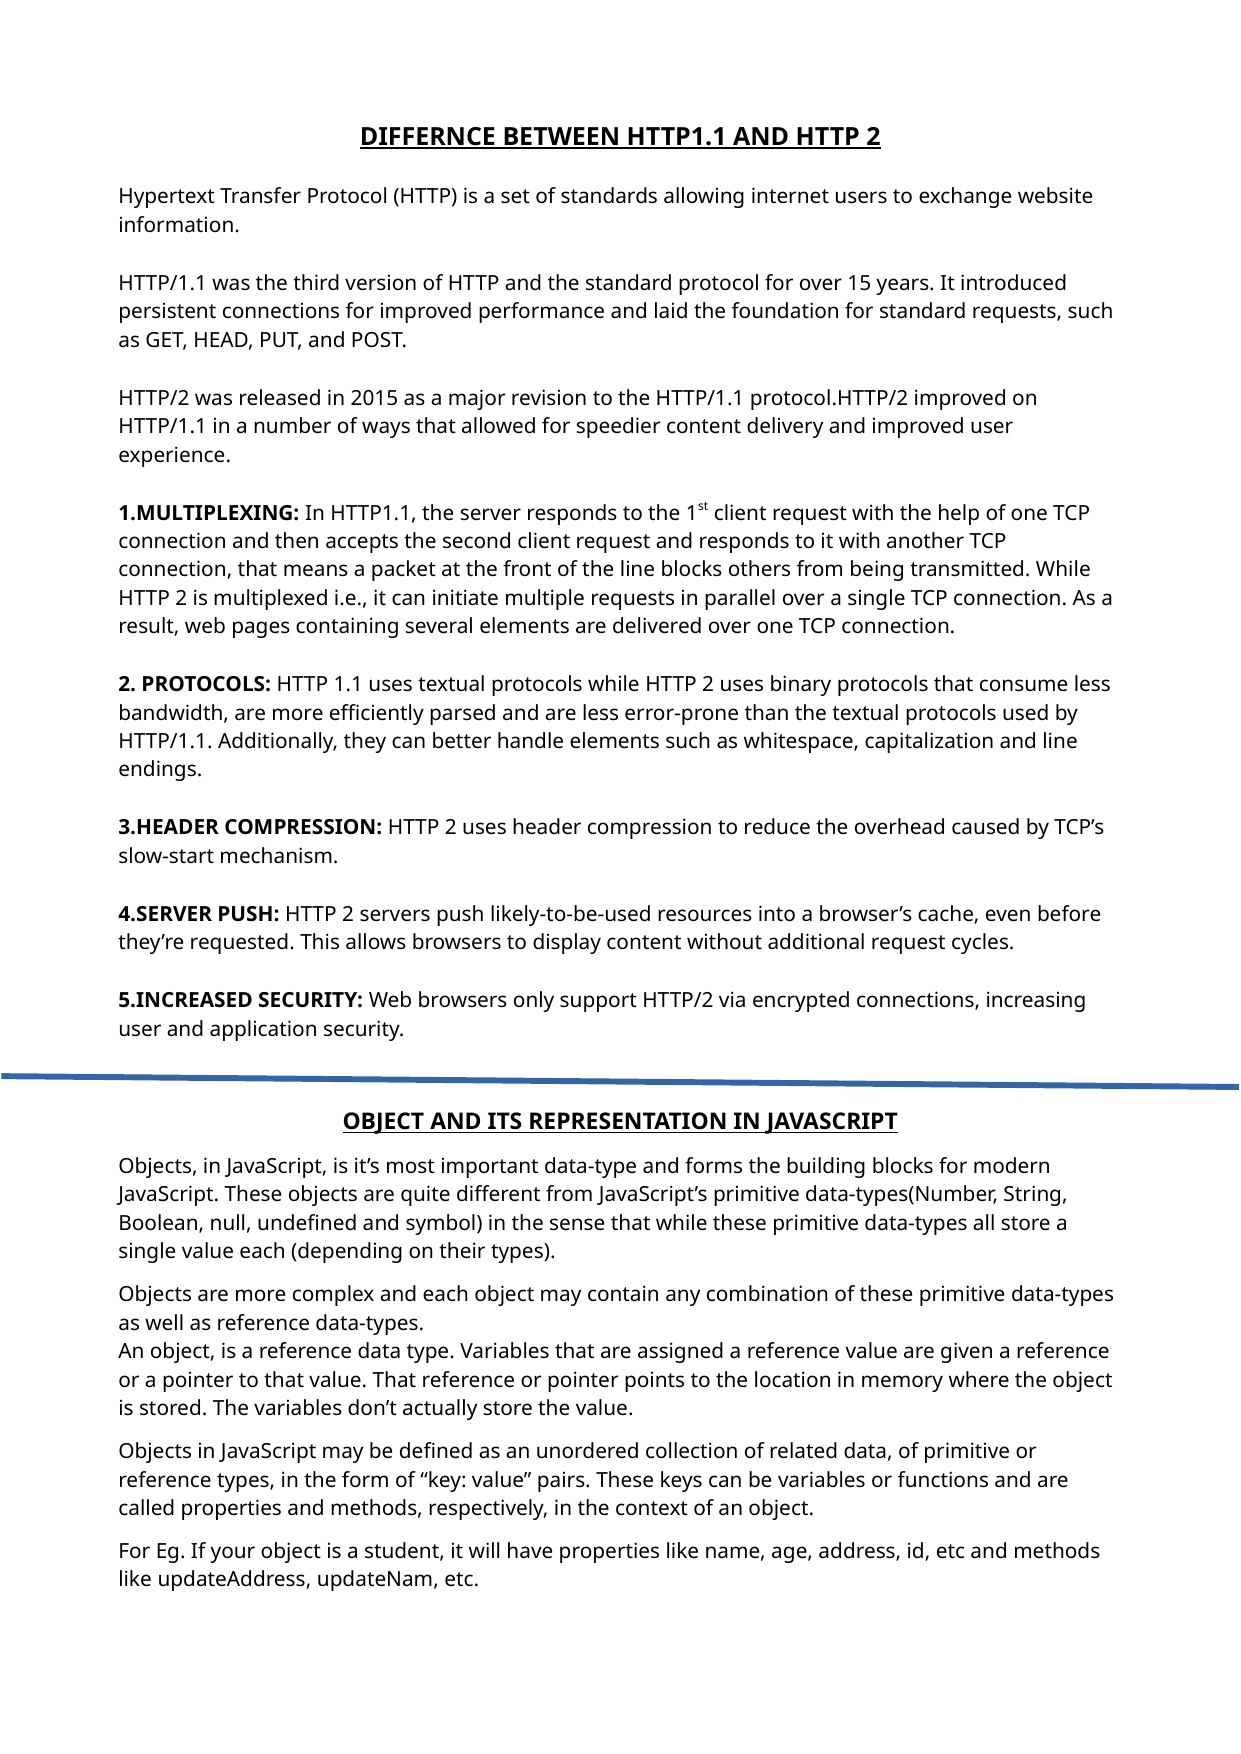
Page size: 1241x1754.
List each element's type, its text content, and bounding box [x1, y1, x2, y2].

text Objects in JavaScript may be defined as an unordered collection of related data, of primitive or reference types, in the form of “key: value” pairs. These keys can be variables or functions and are called properties and methods, respectively, in the context of an object. [118, 1436, 1122, 1522]
text OBJECT AND ITS REPRESENTATION IN JAVASCRIPT [118, 1105, 1122, 1137]
text HTTP/2 was released in 2015 as a major revision to the HTTP/1.1 protocol.HTTP/2 improved on HTTP/1.1 in a number of ways that allowed for speedier content delivery and improved user experience. [118, 383, 1122, 468]
text 5.INCREASED SECURITY: Web browsers only support HTTP/2 via encrypted connections, increasing user and application security. [118, 985, 1122, 1042]
text HTTP/1.1 was the third version of HTTP and the standard protocol for over 15 years. It introduced persistent connections for improved performance and laid the foundation for standard requests, such as GET, HEAD, PUT, and POST. [118, 268, 1122, 353]
text 3.HEADER COMPRESSION: HTTP 2 uses header compression to reduce the overhead caused by TCP’s slow-start mechanism. [118, 812, 1122, 869]
text 4.SERVER PUSH: HTTP 2 servers push likely-to-be-used resources into a browser’s cache, even before they’re requested. This allows browsers to display content without additional request cycles. [118, 899, 1122, 956]
text Objects, in JavaScript, is it’s most important data-type and forms the building blocks for modern JavaScript. These objects are quite different from JavaScript’s primitive data-types(Number, String, Boolean, null, undefined and symbol) in the sense that while these primitive data-types all store a single value each (depending on their types). [118, 1151, 1122, 1265]
text Hypertext Transfer Protocol (HTTP) is a set of standards allowing internet users to exchange website information. [118, 182, 1122, 238]
text 1.MULTIPLEXING: In HTTP1.1, the server responds to the 1st client request with the help of one TCP connection and then accepts the second client request and responds to it with another TCP connection, that means a packet at the front of the line blocks others from being transmitted. While HTTP 2 is multiplexed i.e., it can initiate multiple requests in parallel over a single TCP connection. As a result, web pages containing several elements are delivered over one TCP connection. [118, 498, 1122, 640]
text For Eg. If your object is a student, it will have properties like name, age, address, id, etc and methods like updateAddress, updateNam, etc. [118, 1536, 1122, 1593]
text DIFFERNCE BETWEEN HTTP1.1 AND HTTP 2 [118, 118, 1122, 152]
text Objects are more complex and each object may contain any combination of these primitive data-types as well as reference data-types. An object, is a reference data type. Variables that are assigned a reference value are given a reference or a pointer to that value. That reference or pointer points to the location in memory where the object is stored. The variables don’t actually store the value. [118, 1279, 1122, 1422]
text 2. PROTOCOLS: HTTP 1.1 uses textual protocols while HTTP 2 uses binary protocols that consume less bandwidth, are more efficiently parsed and are less error-prone than the textual protocols used by HTTP/1.1. Additionally, they can better handle elements such as whitespace, capitalization and line endings. [118, 669, 1122, 783]
